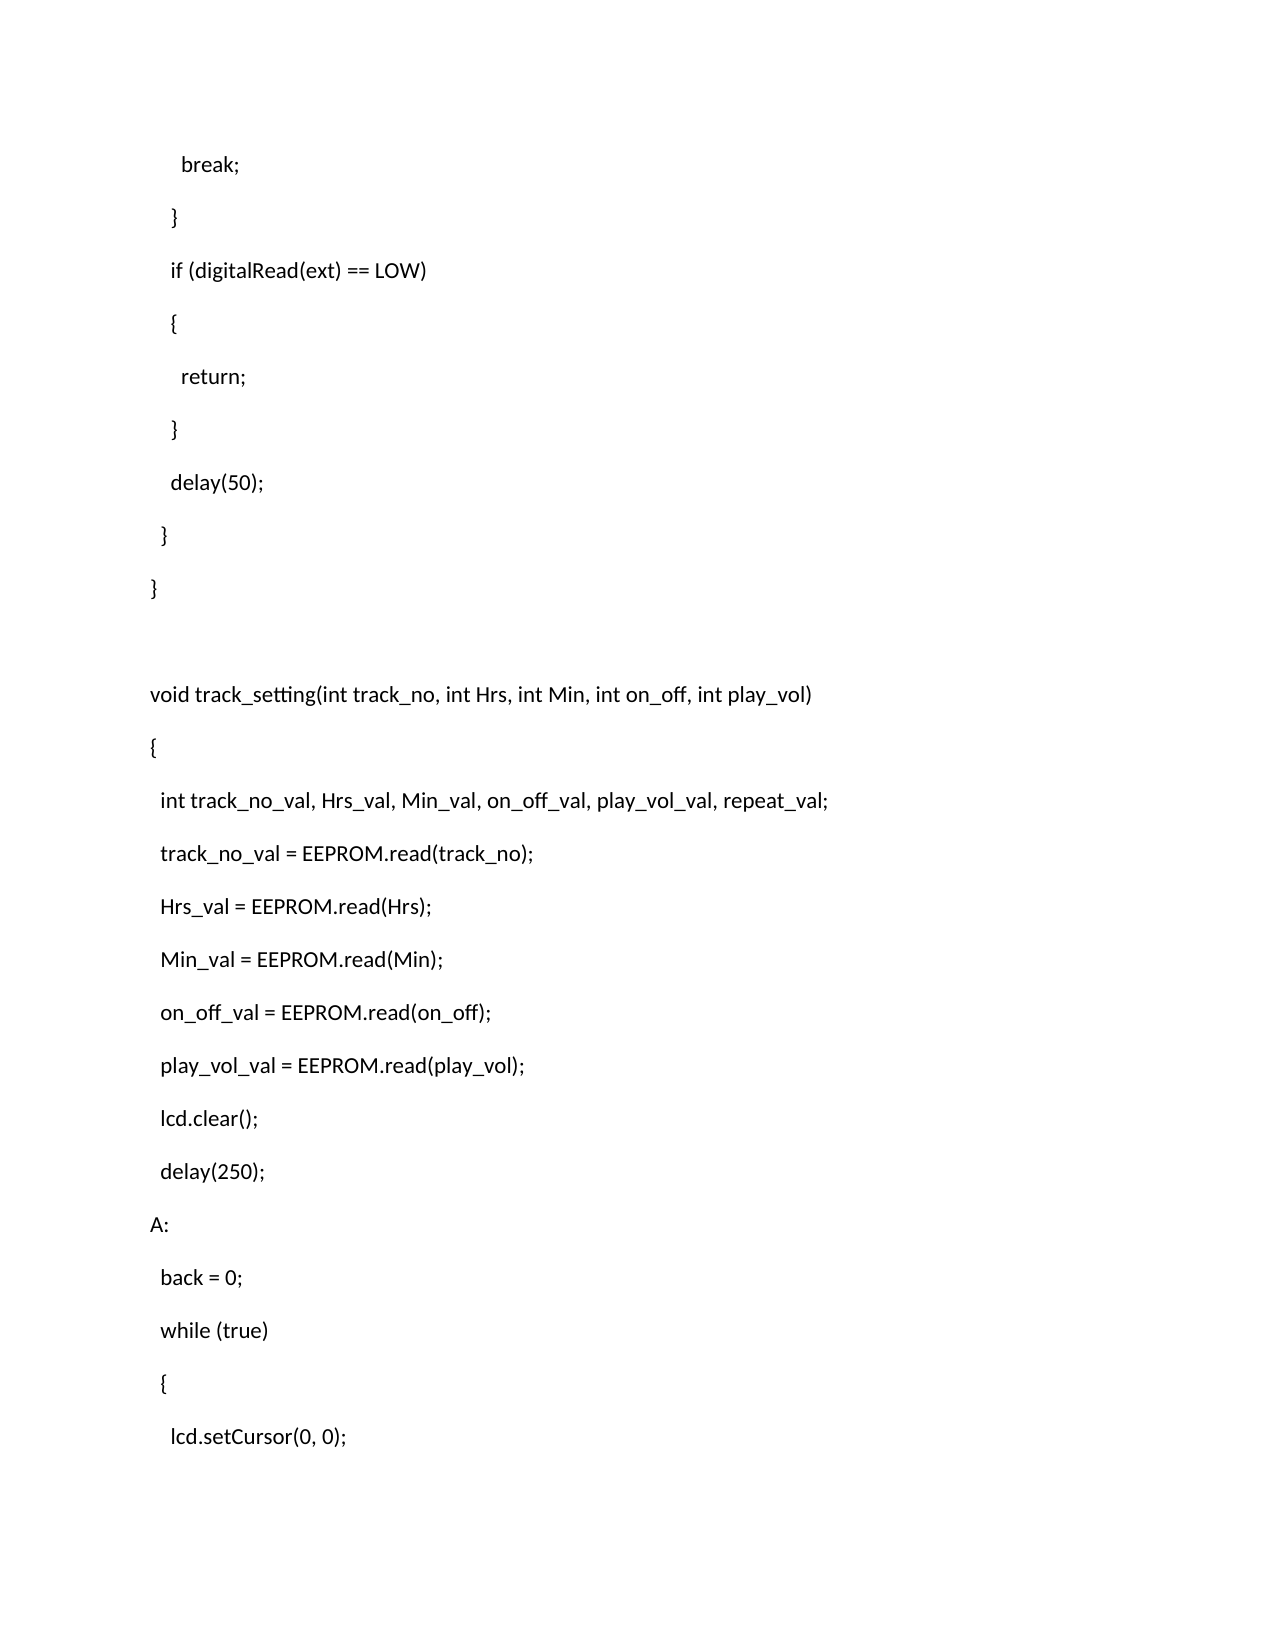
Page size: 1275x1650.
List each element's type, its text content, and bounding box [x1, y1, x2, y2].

text Hrs_val = EEPROM.read(Hrs); [150, 892, 1125, 920]
text { [150, 733, 1125, 761]
text void track_setting(int track_no, int Hrs, int Min, int on_off, int play_vol) [150, 680, 1125, 708]
text } [150, 521, 1125, 549]
text { [150, 1369, 1125, 1397]
text return; [150, 362, 1125, 390]
text delay(250); [150, 1157, 1125, 1185]
text if (digitalRead(ext) == LOW) [150, 256, 1125, 284]
text } [150, 203, 1125, 231]
text lcd.clear(); [150, 1104, 1125, 1132]
text delay(50); [150, 468, 1125, 496]
text track_no_val = EEPROM.read(track_no); [150, 839, 1125, 867]
text break; [150, 150, 1125, 178]
text { [150, 309, 1125, 337]
text while (true) [150, 1316, 1125, 1344]
text } [150, 574, 1125, 602]
text lcd.setCursor(0, 0); [150, 1422, 1125, 1451]
text back = 0; [150, 1263, 1125, 1291]
text on_off_val = EEPROM.read(on_off); [150, 998, 1125, 1026]
text A: [150, 1210, 1125, 1238]
text int track_no_val, Hrs_val, Min_val, on_off_val, play_vol_val, repeat_val; [150, 786, 1125, 814]
text play_vol_val = EEPROM.read(play_vol); [150, 1051, 1125, 1079]
text } [150, 415, 1125, 443]
text Min_val = EEPROM.read(Min); [150, 945, 1125, 973]
